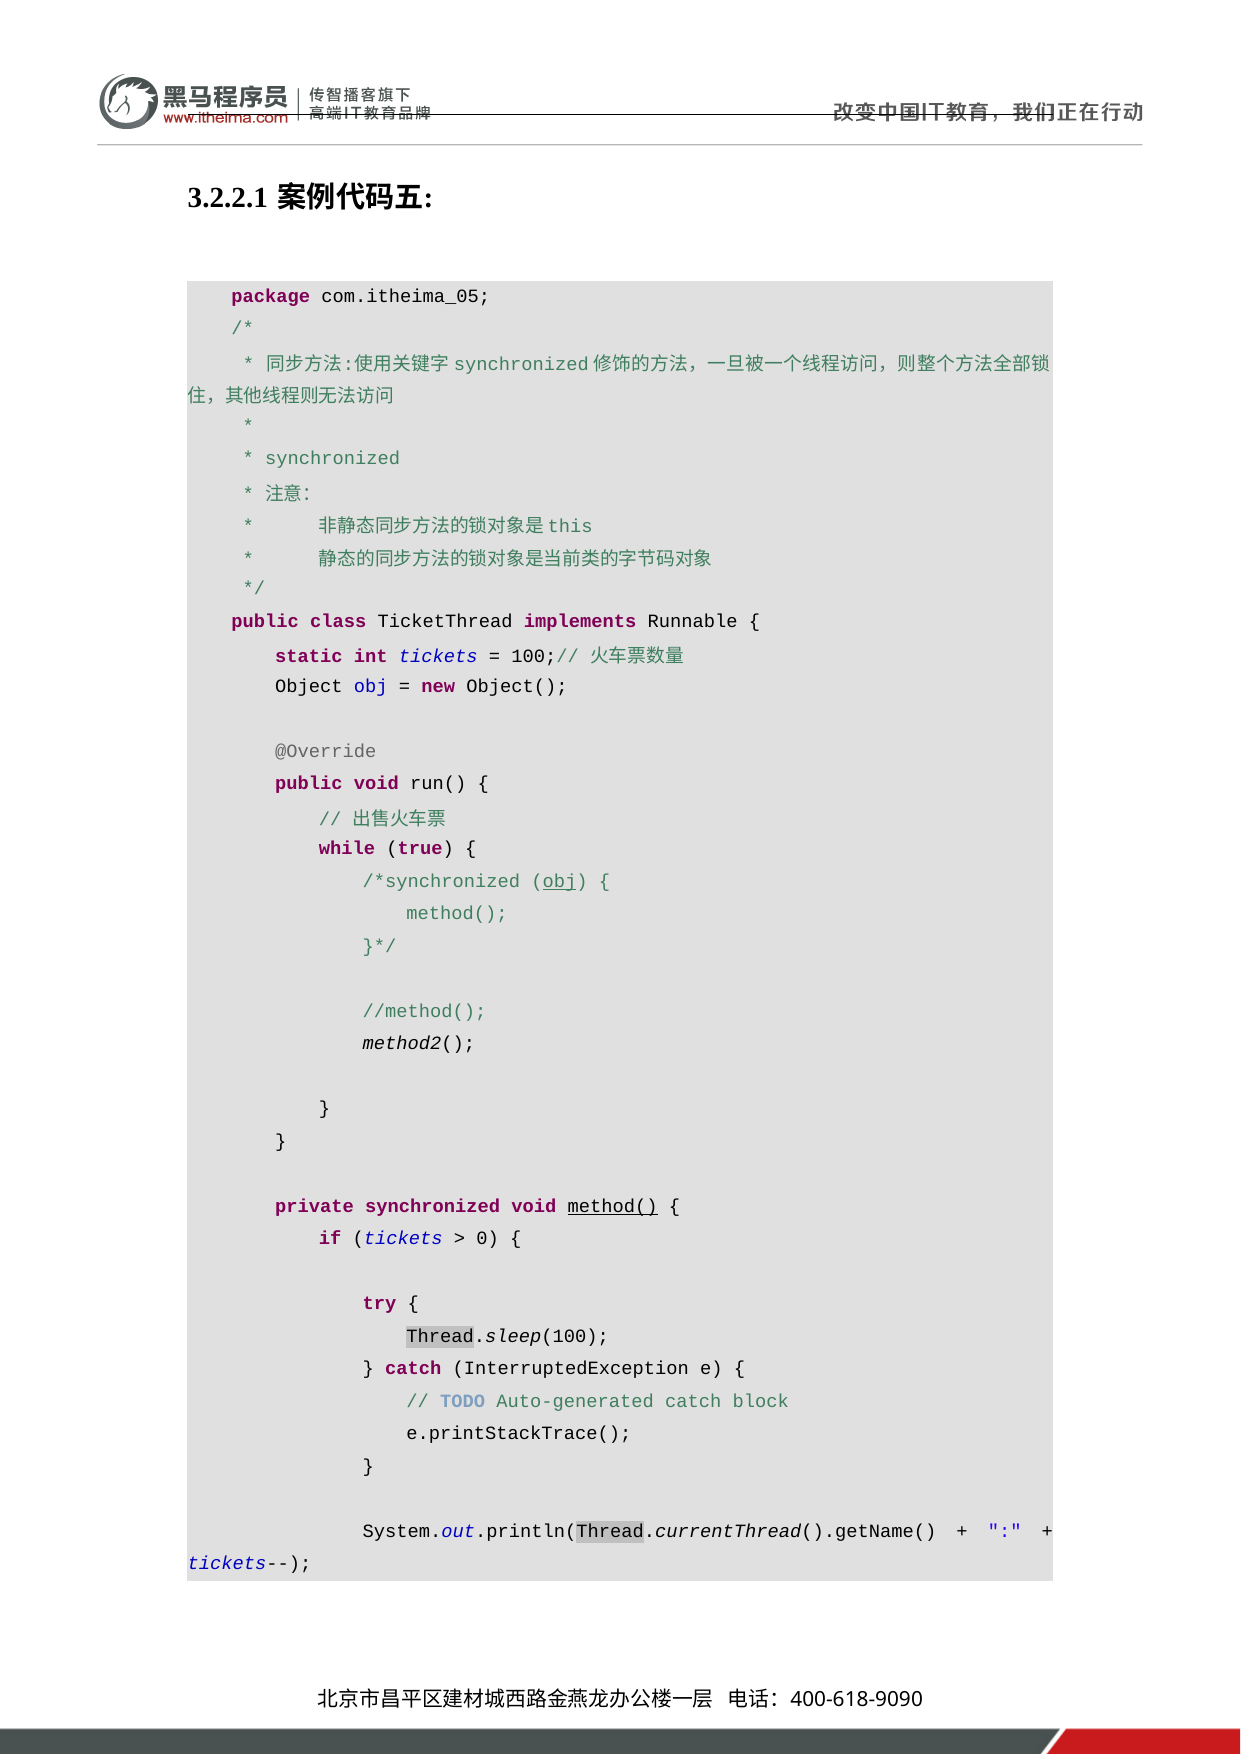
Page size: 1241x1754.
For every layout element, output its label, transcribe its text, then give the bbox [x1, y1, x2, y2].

text } [187, 1093, 1053, 1126]
text @Override [187, 736, 1053, 768]
text * 非静态同步方法的锁对象是this [187, 508, 1053, 541]
text method(); [187, 898, 1053, 931]
text System.out.println(Thread.currentThread().getName() + ":" + tickets--); [187, 1516, 1053, 1581]
text /*synchronized (obj) { [187, 866, 1053, 898]
text * synchronized [187, 443, 1053, 476]
text Object obj = new Object(); [187, 671, 1053, 703]
text }*/ [187, 931, 1053, 963]
text */ [187, 573, 1053, 606]
text Thread.sleep(100); [187, 1321, 1053, 1353]
text * [187, 411, 1053, 443]
text } catch (InterruptedException e) { [187, 1353, 1053, 1386]
text //method(); [187, 996, 1053, 1028]
text private synchronized void method() { [187, 1191, 1053, 1223]
text package com.itheima_05; [187, 281, 1053, 313]
text static int tickets = 100;// 火车票数量 [187, 638, 1053, 671]
text public class TicketThread implements Runnable { [187, 606, 1053, 638]
text /* [187, 313, 1053, 346]
subtitle 案例代码五: [187, 162, 1053, 227]
text // TODO Auto-generated catch block [187, 1386, 1053, 1418]
text } [187, 1451, 1053, 1483]
text if (tickets > 0) { [187, 1223, 1053, 1256]
text * 静态的同步方法的锁对象是当前类的字节码对象 [187, 541, 1053, 573]
text * 注意： [187, 476, 1053, 508]
text e.printStackTrace(); [187, 1418, 1053, 1451]
text } [187, 1126, 1053, 1158]
text method2(); [187, 1028, 1053, 1061]
text while (true) { [187, 833, 1053, 866]
text * 同步方法:使用关键字synchronized修饰的方法，一旦被一个线程访问，则整个方法全部锁住，其他线程则无法访问 [187, 346, 1053, 411]
text try { [187, 1288, 1053, 1321]
text // 出售火车票 [187, 801, 1053, 833]
picture [0, 3, 1241, 153]
picture [0, 1669, 1241, 1754]
text public void run() { [187, 768, 1053, 801]
